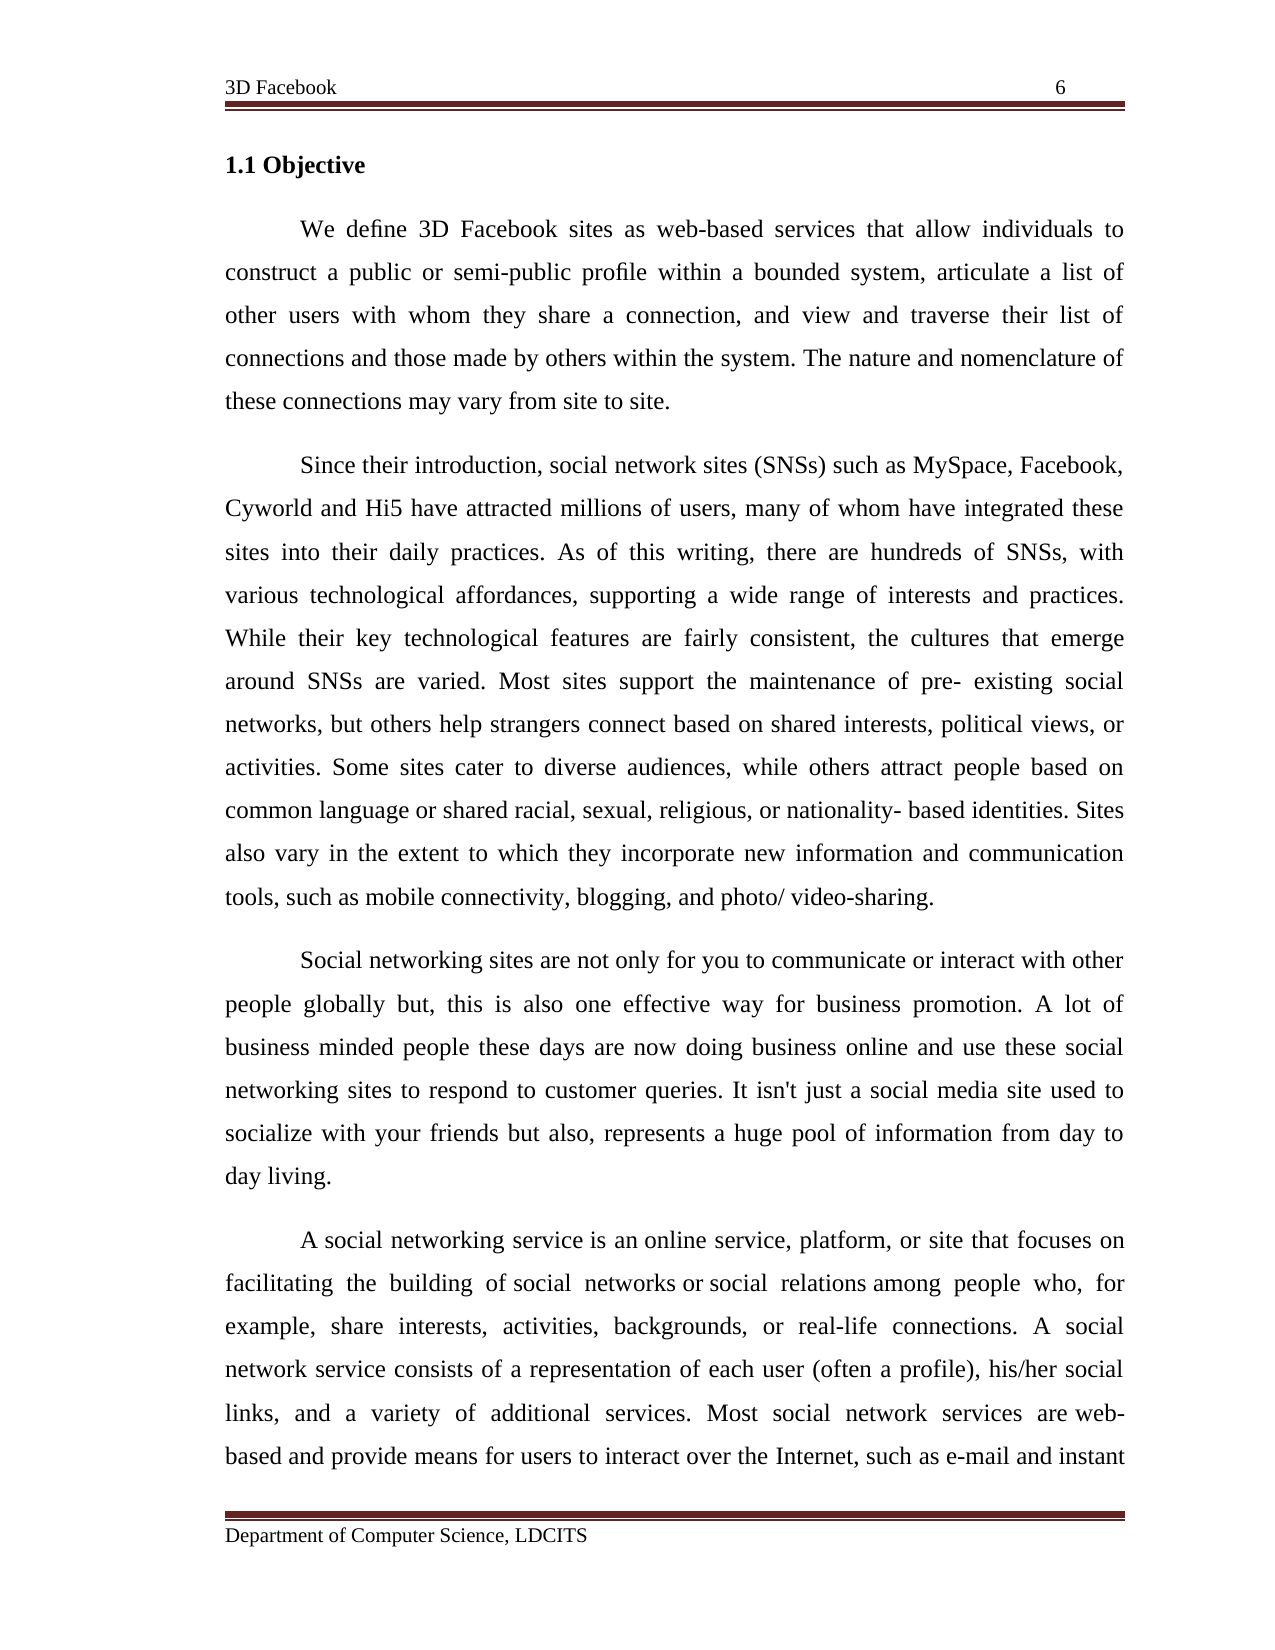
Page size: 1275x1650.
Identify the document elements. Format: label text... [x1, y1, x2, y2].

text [225, 1225, 1125, 1469]
text Social networking sites are not only for you to communicate or interact with other people globally but, this is also one effective way for business promotion. A lot of business minded people these days are now doing business online and use these social networking sites to respond to customer queries. It isn't just a social media site used to socialize with your friends but also, represents a huge pool of information from day to day living. [225, 946, 1125, 1190]
text We deﬁne 3D Facebook sites as web-based services that allow individuals to construct a public or semi-public proﬁle within a bounded system, articulate a list of other users with whom they share a connection, and view and traverse their list of connections and those made by others within the system. The nature and nomenclature of these connections may vary from site to site. [225, 214, 1125, 415]
text Since their introduction, social network sites (SNSs) such as MySpace, Facebook, Cyworld and Hi5 have attracted millions of users, many of whom have integrated these sites into their daily practices. As of this writing, there are hundreds of SNSs, with various technological affordances, supporting a wide range of interests and practices. While their key technological features are fairly consistent, the cultures that emerge around SNSs are varied. Most sites support the maintenance of pre- existing social networks, but others help strangers connect based on shared interests, political views, or activities. Some sites cater to diverse audiences, while others attract people based on common language or shared racial, sexual, religious, or nationality- based identities. Sites also vary in the extent to which they incorporate new information and communication tools, such as mobile connectivity, blogging, and photo/ video-sharing. [225, 450, 1125, 910]
text 1.1 Objective [225, 150, 1125, 179]
